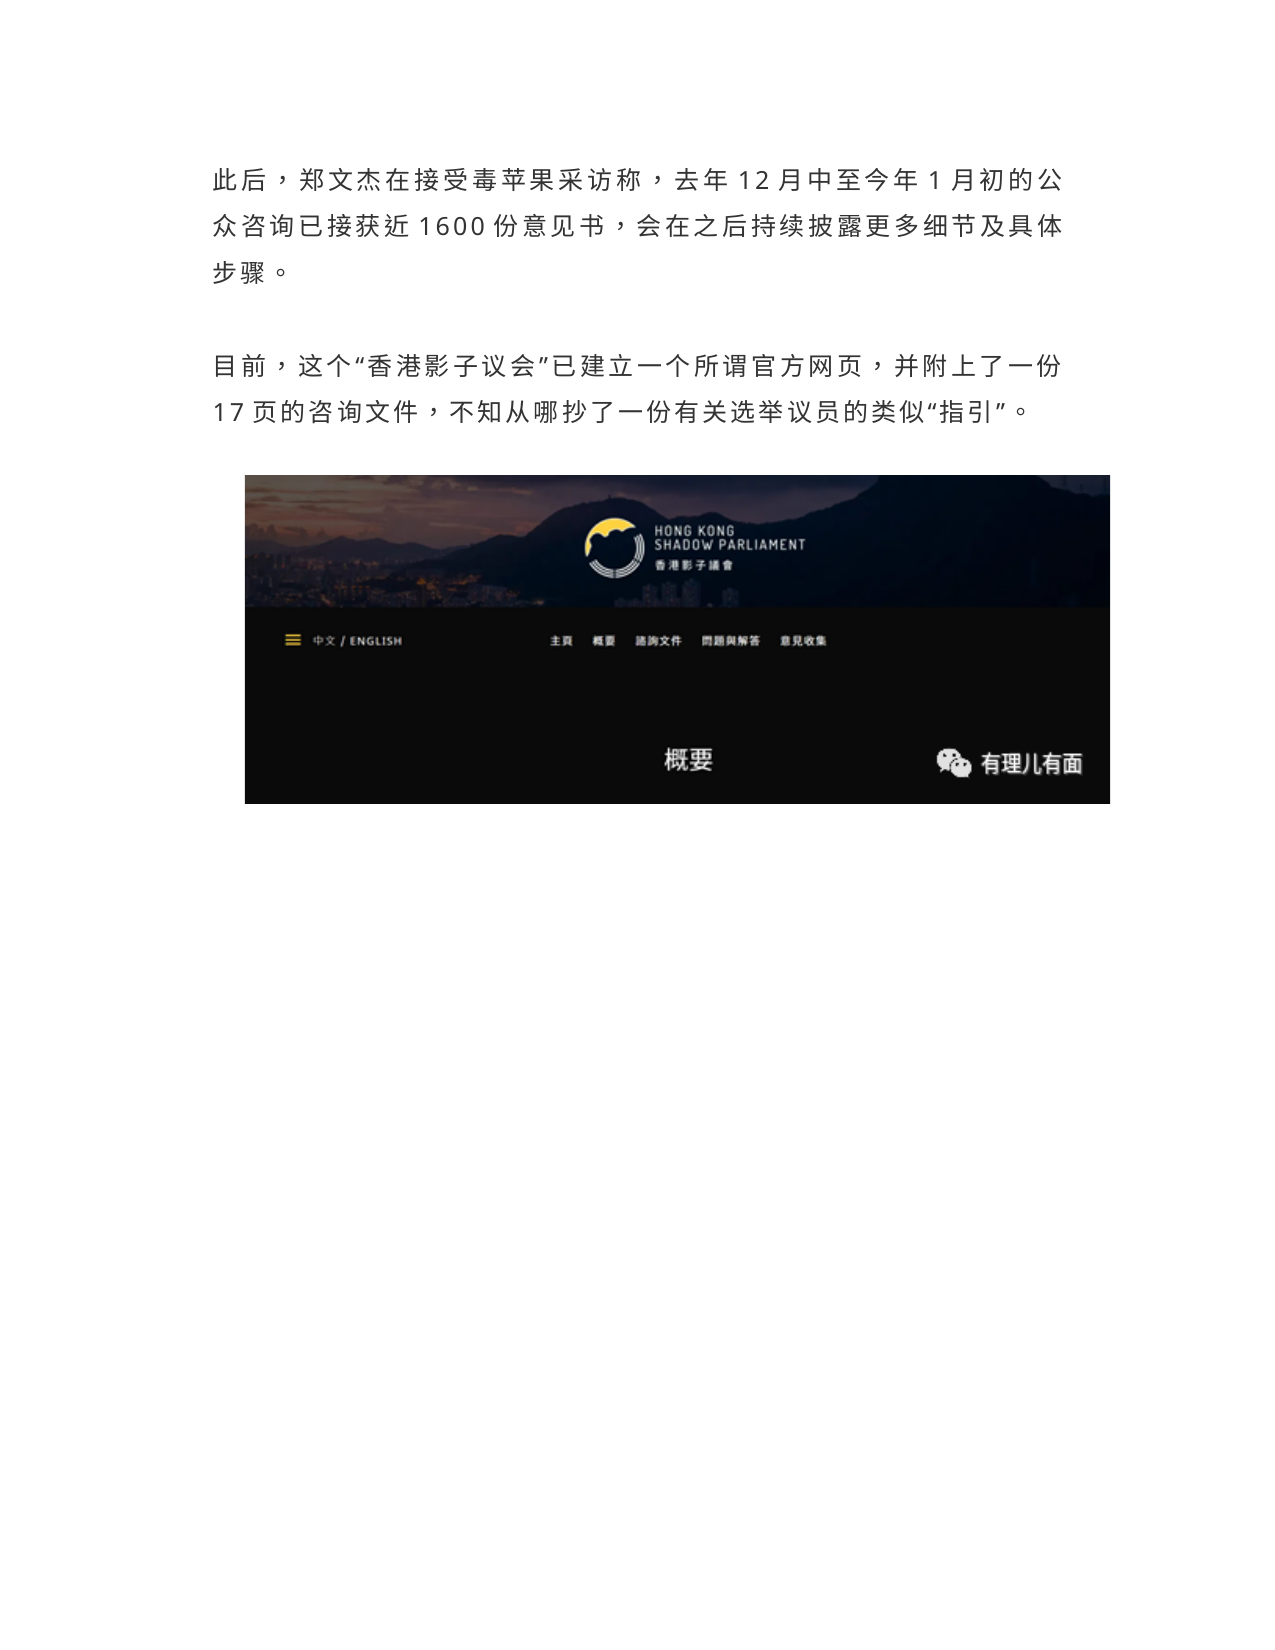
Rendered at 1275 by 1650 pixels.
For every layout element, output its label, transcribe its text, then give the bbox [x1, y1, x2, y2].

text 目前，这个“香港影子议会”已建立一个所谓官方网页，并附上了一份17页的咨询文件，不知从哪抄了一份有关选举议员的类似“指引”。 [212, 336, 1062, 429]
text 此后，郑文杰在接受毒苹果采访称，去年12月中至今年1月初的公众咨询已接获近1600份意见书，会在之后持续披露更多细节及具体步骤。 [212, 150, 1062, 289]
picture [244, 475, 1111, 804]
